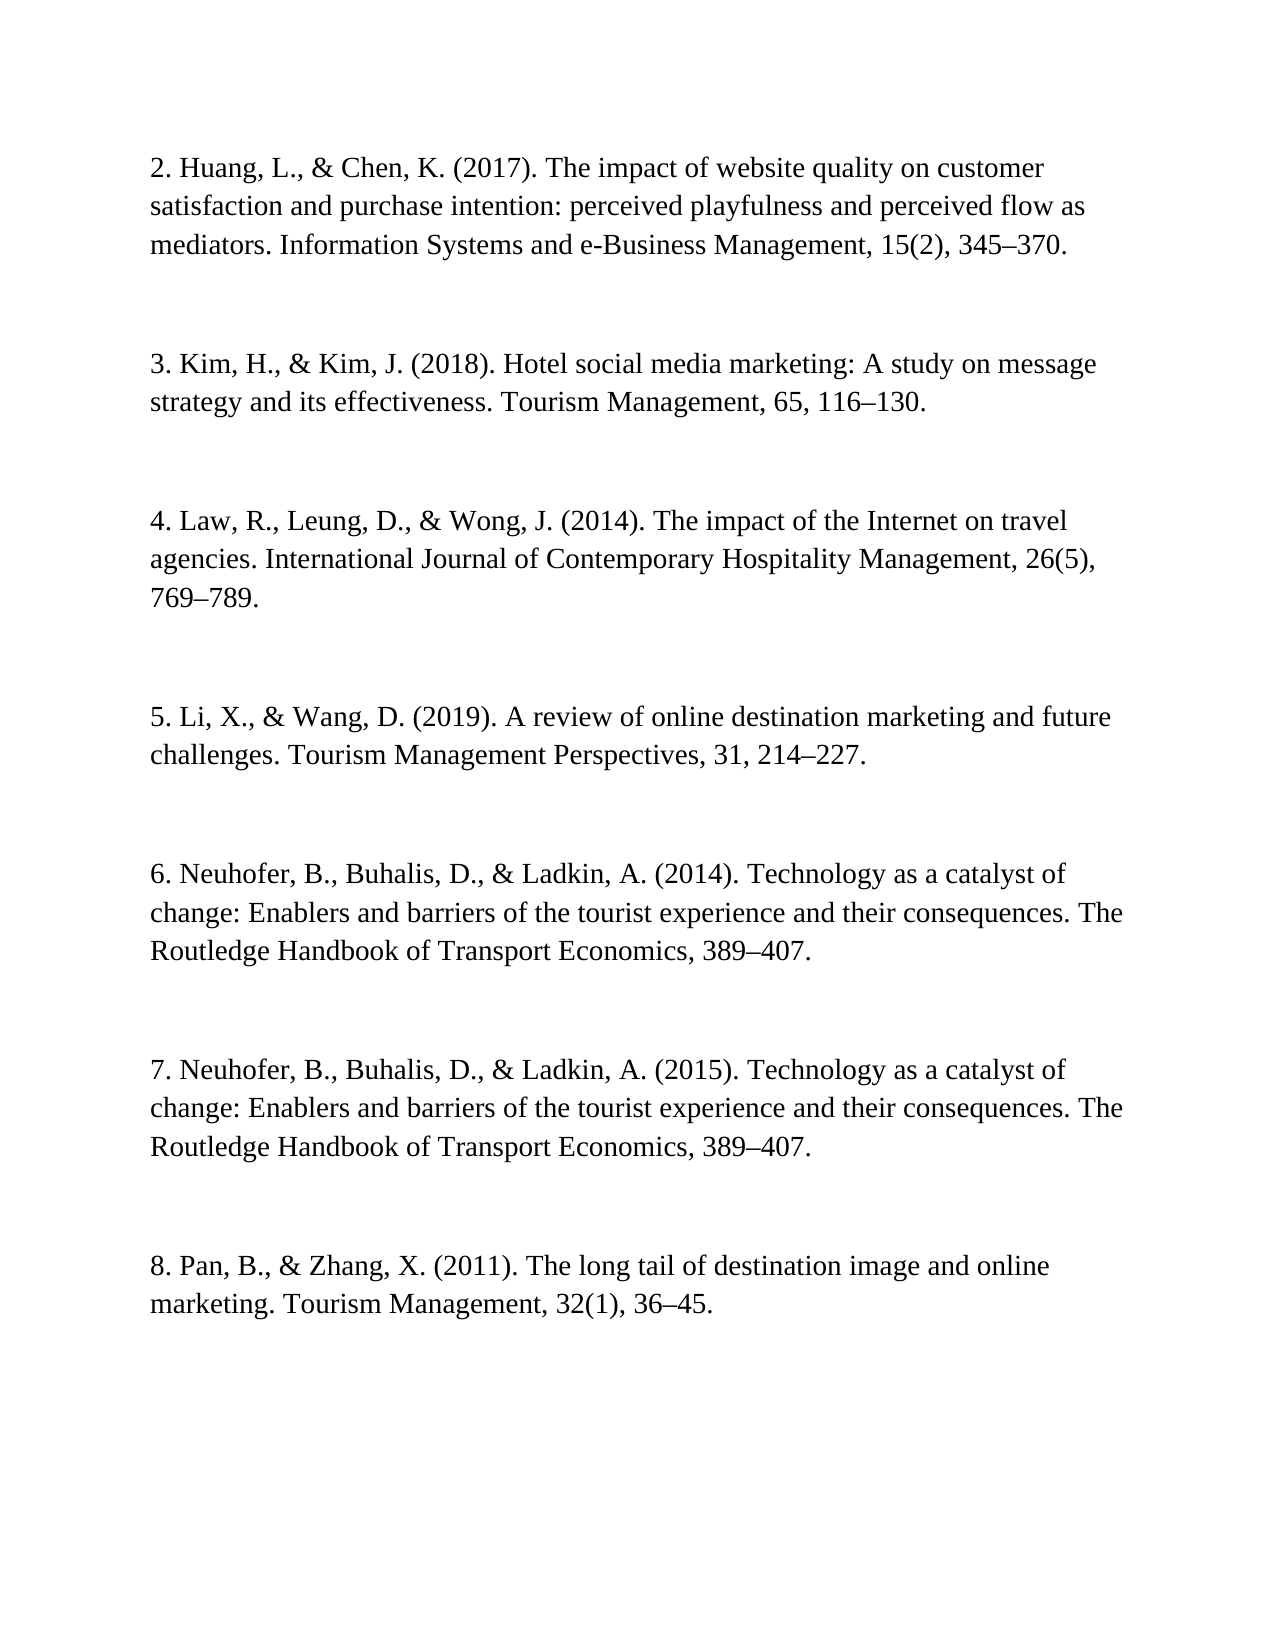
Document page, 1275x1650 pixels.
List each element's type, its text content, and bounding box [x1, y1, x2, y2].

text 3. Kim, H., & Kim, J. (2018). Hotel social media marketing: A study on message strategy and its effectiveness. Tourism Management, 65, 116–130. [150, 346, 1125, 418]
text 4. Law, R., Leung, D., & Wong, J. (2014). The impact of the Internet on travel agencies. International Journal of Contemporary Hospitality Management, 26(5), 769–789. [150, 503, 1125, 614]
text 6. Neuhofer, B., Buhalis, D., & Ladkin, A. (2014). Technology as a catalyst of change: Enablers and barriers of the tourist experience and their consequences. The Routledge Handbook of Transport Economics, 389–407. [150, 856, 1125, 967]
text 5. Li, X., & Wang, D. (2019). A review of online destination marketing and future challenges. Tourism Management Perspectives, 31, 214–227. [150, 699, 1125, 771]
text 8. Pan, B., & Zhang, X. (2011). The long tail of destination image and online marketing. Tourism Management, 32(1), 36–45. [150, 1248, 1125, 1320]
text 7. Neuhofer, B., Buhalis, D., & Ladkin, A. (2015). Technology as a catalyst of change: Enablers and barriers of the tourist experience and their consequences. The Routledge Handbook of Transport Economics, 389–407. [150, 1052, 1125, 1163]
text 2. Huang, L., & Chen, K. (2017). The impact of website quality on customer satisfaction and purchase intention: perceived playfulness and perceived flow as mediators. Information Systems and e-Business Management, 15(2), 345–370. [150, 150, 1125, 261]
